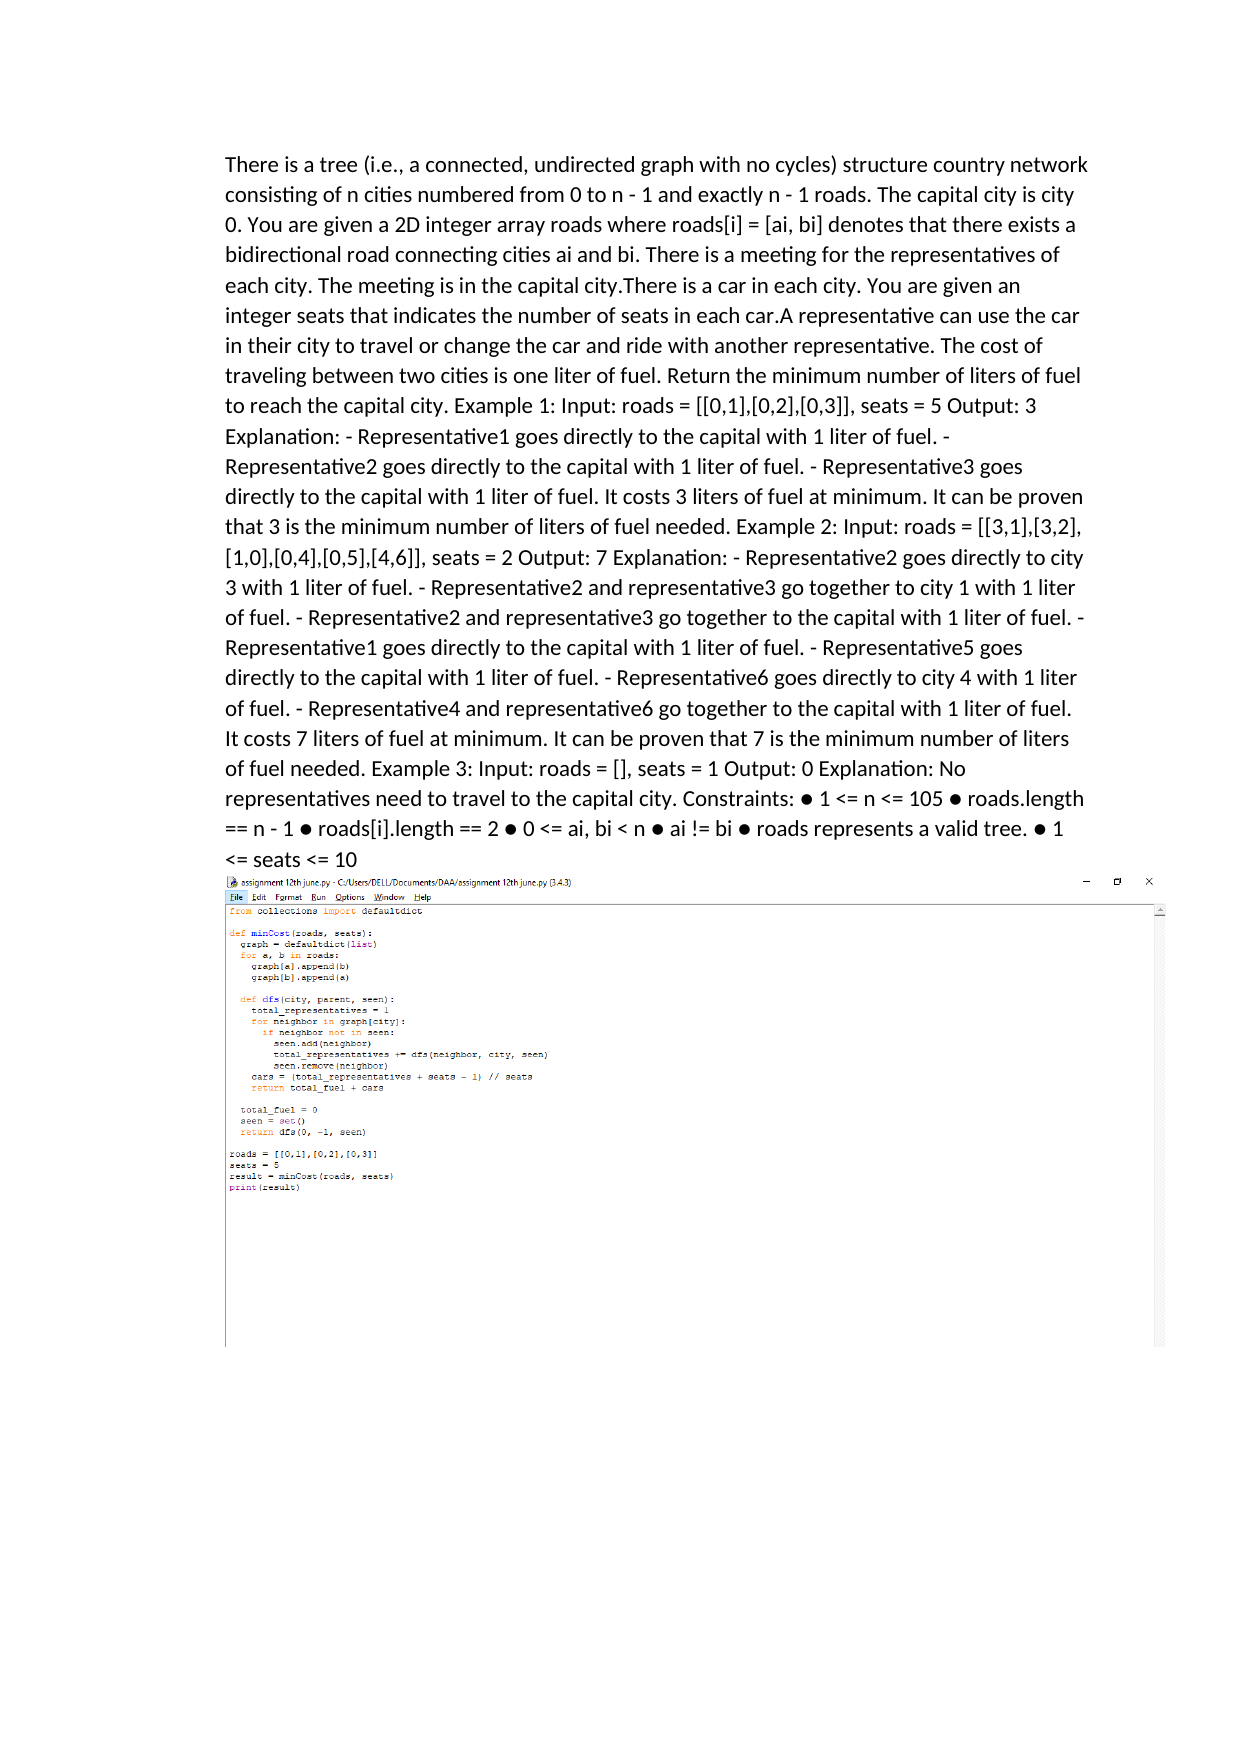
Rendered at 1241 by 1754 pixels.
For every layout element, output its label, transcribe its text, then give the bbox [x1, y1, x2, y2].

picture [225, 875, 1166, 1347]
list There is a tree (i.e., a connected, undirected graph with no cycles) structure country network consisting of n cities numbered from 0 to n - 1 and exactly n - 1 roads. The capital city is city 0. You are given a 2D integer array roads where roads[i] = [ai, bi] denotes that there exists a bidirectional road connecting cities ai and bi. There is a meeting for the representatives of each city. The meeting is in the capital city.There is a car in each city. You are given an integer seats that indicates the number of seats in each car.A representative can use the car in their city to travel or change the car and ride with another representative. The cost of traveling between two cities is one liter of fuel. Return the minimum number of liters of fuel to reach the capital city. Example 1: Input: roads = [[0,1],[0,2],[0,3]], seats = 5 Output: 3 Explanation: - Representative1 goes directly to the capital with 1 liter of fuel. - Representative2 goes directly to the capital with 1 liter of fuel. - Representative3 goes directly to the capital with 1 liter of fuel. It costs 3 liters of fuel at minimum. It can be proven that 3 is the minimum number of liters of fuel needed. Example 2: Input: roads = [[3,1],[3,2],[1,0],[0,4],[0,5],[4,6]], seats = 2 Output: 7 Explanation: - Representative2 goes directly to city 3 with 1 liter of fuel. - Representative2 and representative3 go together to city 1 with 1 liter of fuel. - Representative2 and representative3 go together to the capital with 1 liter of fuel. - Representative1 goes directly to the capital with 1 liter of fuel. - Representative5 goes directly to the capital with 1 liter of fuel. - Representative6 goes directly to city 4 with 1 liter of fuel. - Representative4 and representative6 go together to the capital with 1 liter of fuel. It costs 7 liters of fuel at minimum. It can be proven that 7 is the minimum number of liters of fuel needed. Example 3: Input: roads = [], seats = 1 Output: 0 Explanation: No representatives need to travel to the capital city. Constraints: ● 1 <= n <= 105 ● roads.length == n - 1 ● roads[i].length == 2 ● 0 <= ai, bi < n ● ai != bi ● roads represents a valid tree. ● 1 <= seats <= 10 [225, 150, 1090, 875]
